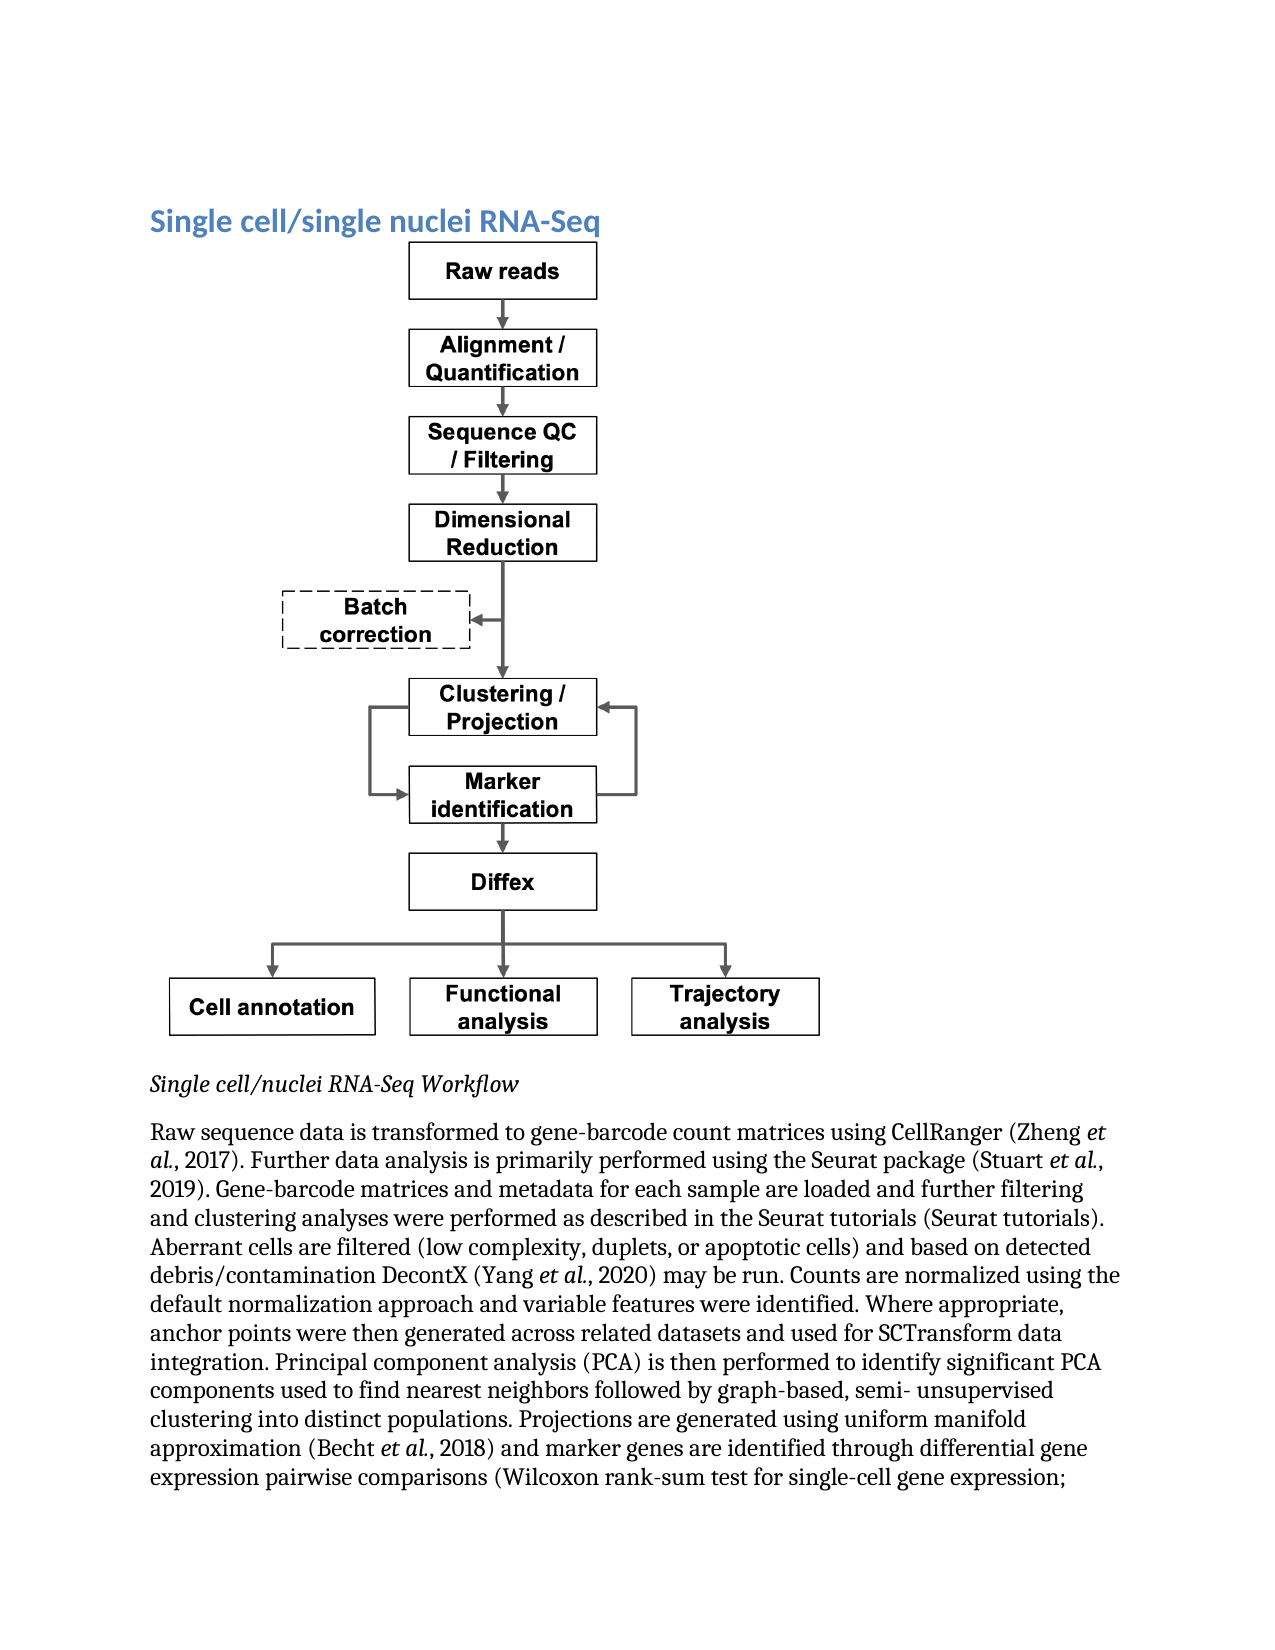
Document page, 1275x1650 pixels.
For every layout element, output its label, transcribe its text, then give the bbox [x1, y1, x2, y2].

subtitle Single cell/single nuclei RNA-Seq [150, 200, 1125, 241]
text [150, 1117, 1125, 1491]
text Single cell/nuclei RNA-Seq Workflow [150, 1070, 1125, 1099]
picture [168, 240, 821, 1049]
